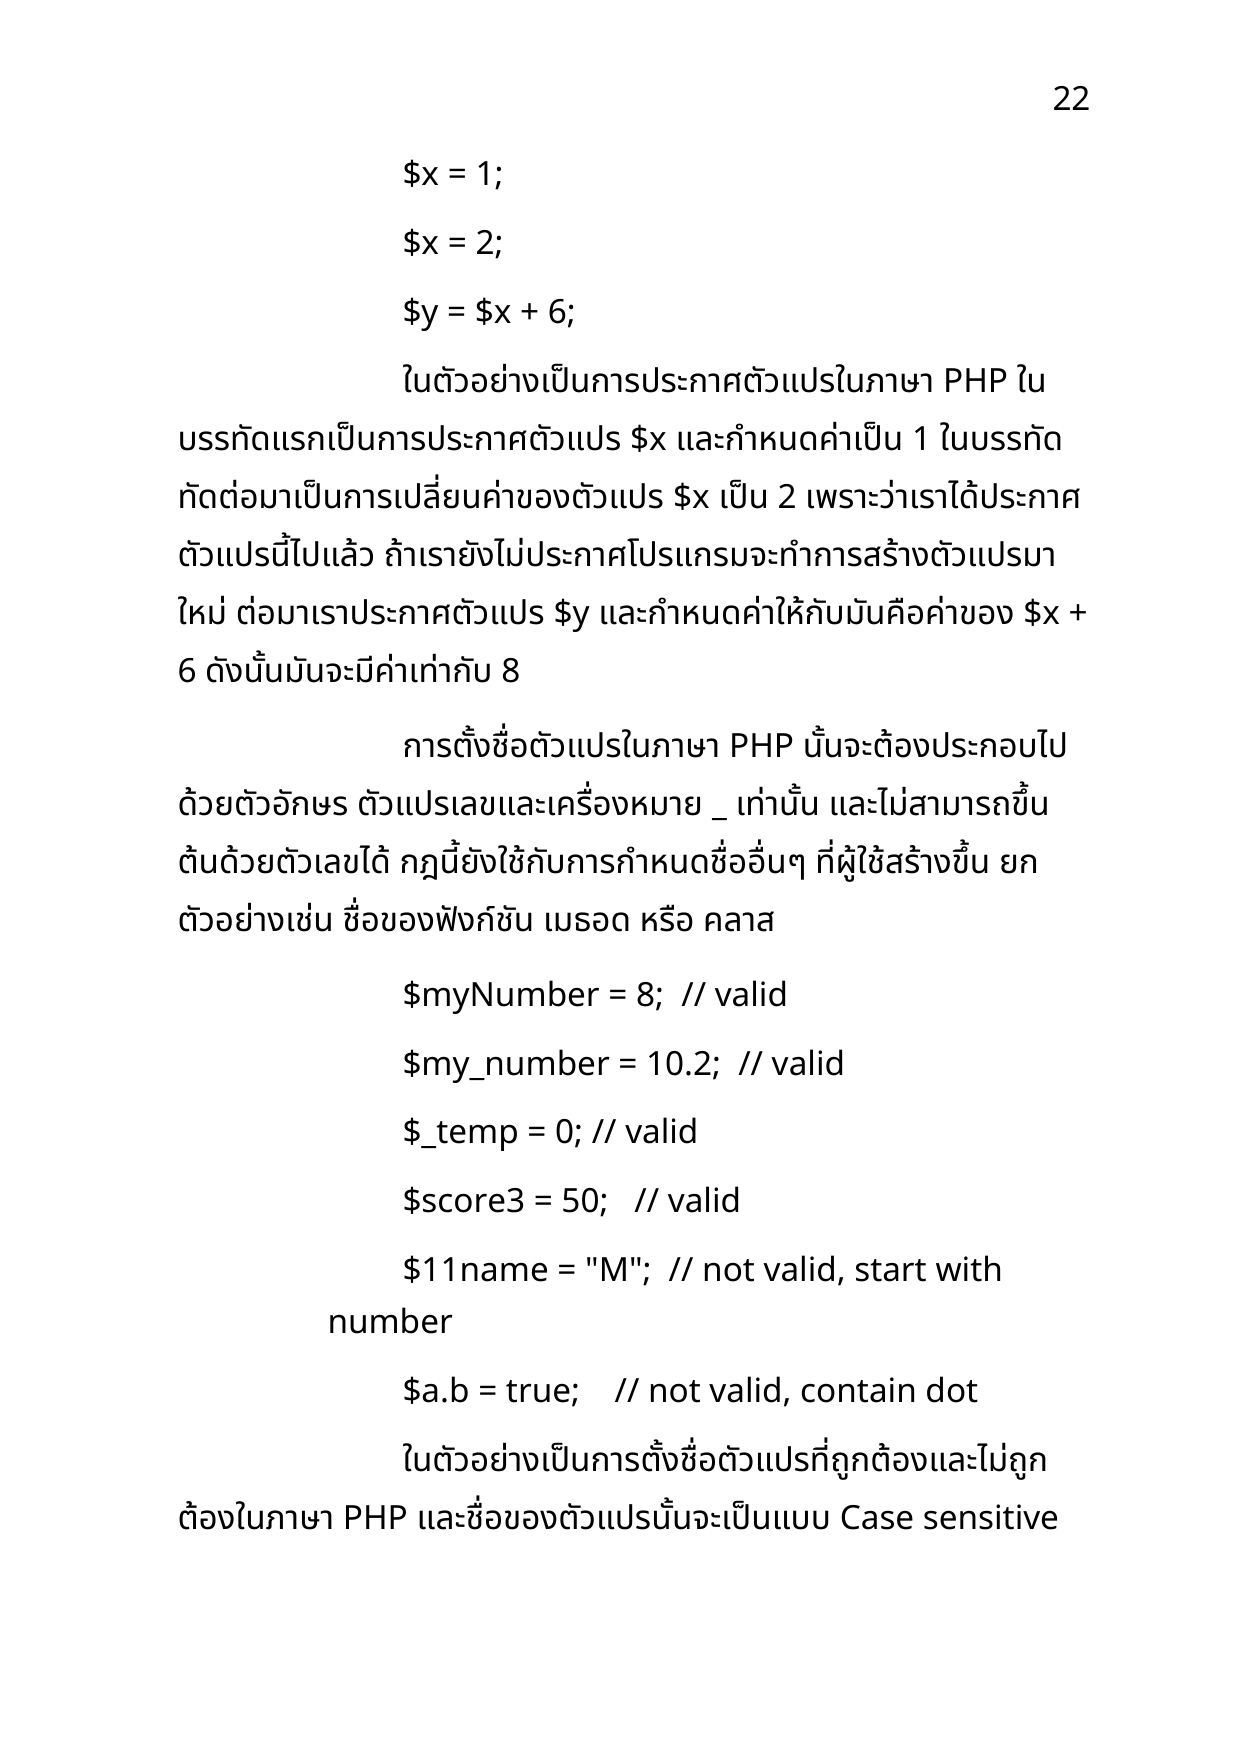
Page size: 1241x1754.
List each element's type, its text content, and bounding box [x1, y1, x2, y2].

text การตั้งชื่อตัวแปรในภาษา PHP นั้นจะต้องประกอบไปด้วยตัวอักษร ตัวแปรเลขและเครื่องหมาย _ เท่านั้น และไม่สามารถขึ้นต้นด้วยตัวเลขได้ กฎนี้ยังใช้กับการกำหนดชื่ออื่นๆ ที่ผู้ใช้สร้างขึ้น ยกตัวอย่างเช่น ชื่อของฟังก์ชัน เมธอด หรือ คลาส [177, 722, 1090, 946]
text $y = $x + 6; [327, 288, 1090, 333]
text ในตัวอย่างเป็นการประกาศตัวแปรในภาษา PHP ในบรรทัดแรกเป็นการประกาศตัวแปร $x และกำหนดค่าเป็น 1 ในบรรทัดทัดต่อมาเป็นการเปลี่ยนค่าของตัวแปร $x เป็น 2 เพราะว่าเราได้ประกาศตัวแปรนี้ไปแล้ว ถ้าเรายังไม่ประกาศโปรแกรมจะทำการสร้างตัวแปรมาใหม่ ต่อมาเราประกาศตัวแปร $y และกำหนดค่าให้กับมันคือค่าของ $x + 6 ดังนั้นมันจะมีค่าเท่ากับ 8 [177, 357, 1090, 698]
text $_temp = 0; // valid [327, 1108, 1090, 1154]
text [177, 1436, 1090, 1544]
text $myNumber = 8; // valid [177, 971, 1090, 1016]
text $my_number = 10.2; // valid [327, 1039, 1090, 1085]
text $x = 2; [327, 219, 1090, 264]
text $11name = "M"; // not valid, start with number [327, 1246, 1090, 1343]
text $x = 1; [327, 150, 1090, 195]
text $a.b = true; // not valid, contain dot [327, 1367, 1090, 1412]
text $score3 = 50; // valid [327, 1177, 1090, 1222]
